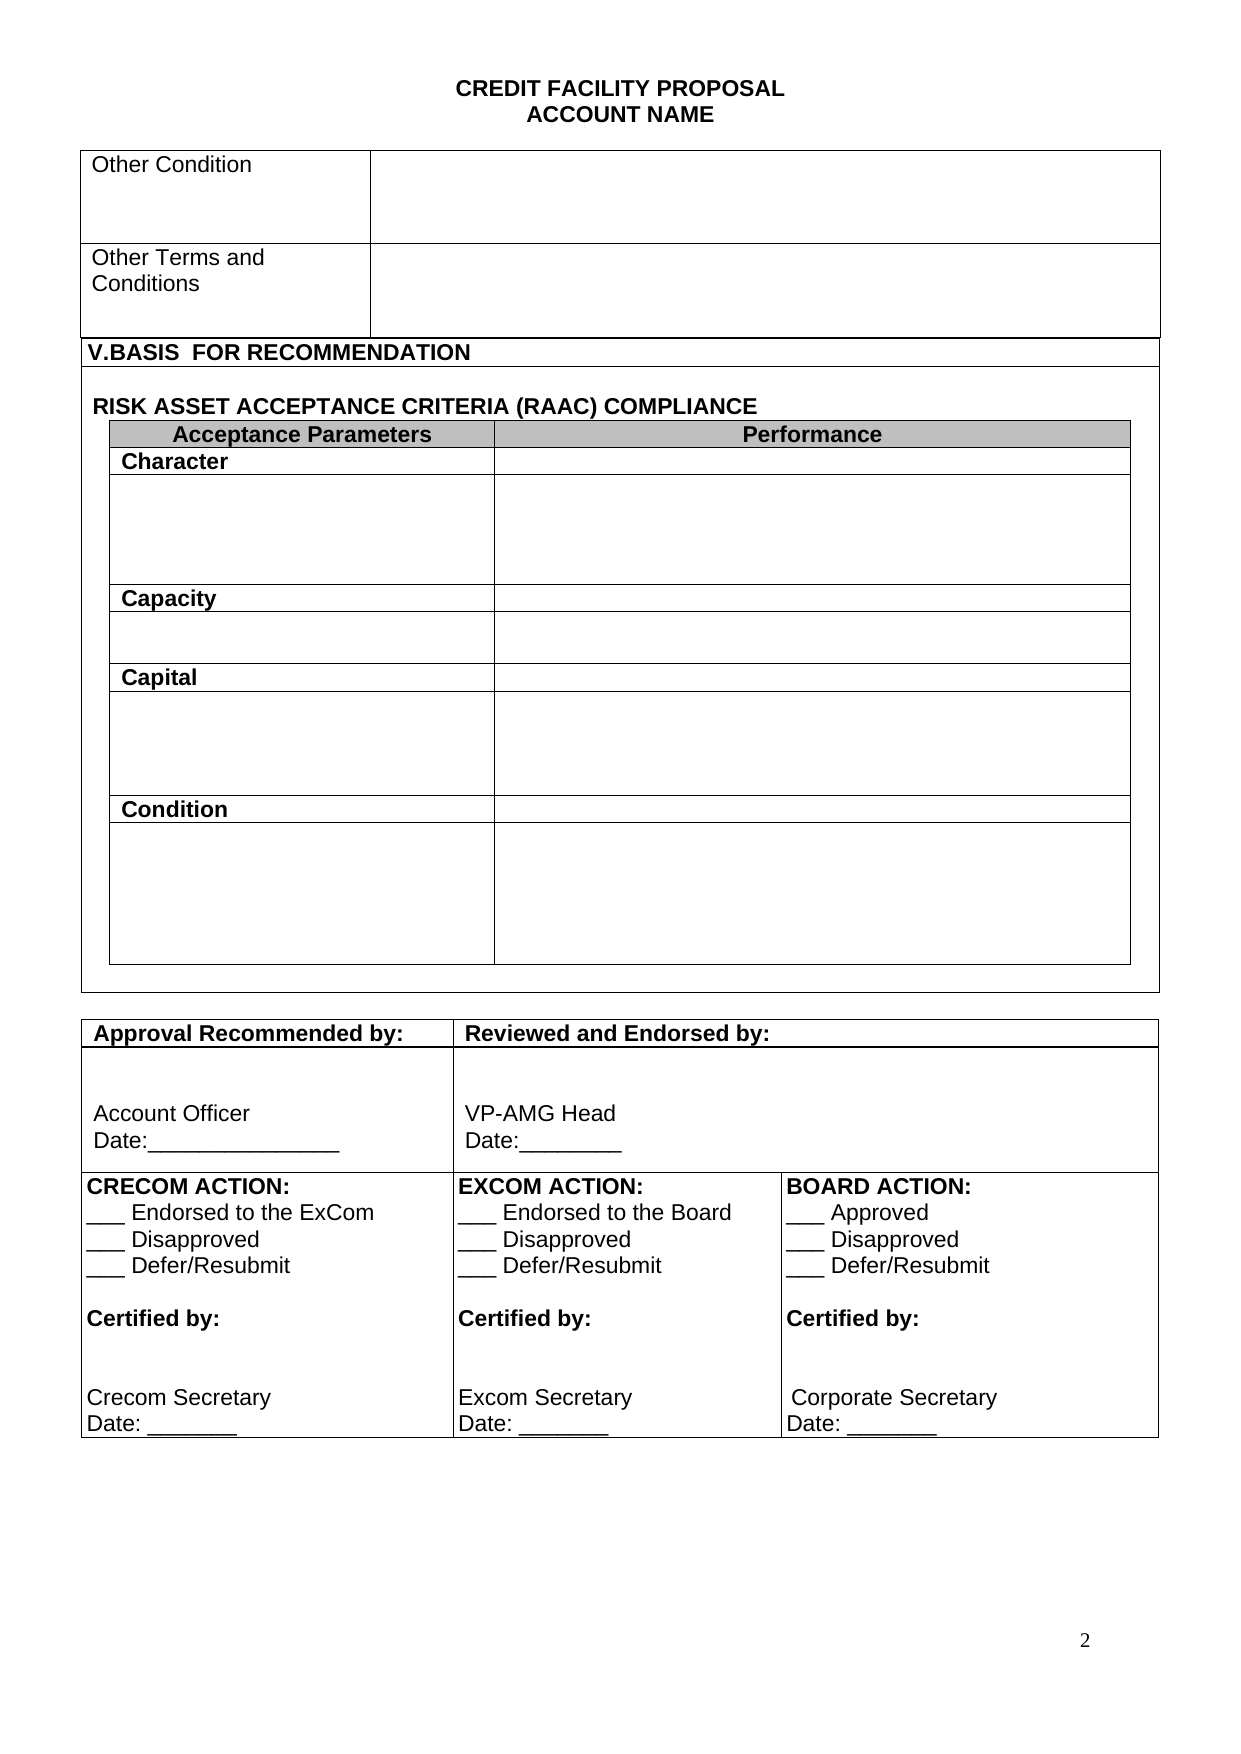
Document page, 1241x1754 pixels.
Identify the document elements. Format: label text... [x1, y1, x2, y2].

table_cell Account Officer Date:_______________ [82, 1048, 453, 1172]
table_cell BOARD ACTION: ___ Approved ___ Disapproved ___ Defer/Resubmit Certified by: Corporate Secretary Date: _______ [782, 1173, 1158, 1437]
table_cell RISK ASSET ACCEPTANCE CRITERIA (RAAC) COMPLIANCE [82, 367, 1159, 992]
table_header BASIS FOR RECOMMENDATION [82, 339, 1159, 366]
table_cell VP-AMG Head Date:________ [454, 1048, 1158, 1172]
table_header Approval Recommended by: [82, 1020, 453, 1046]
table_header [371, 151, 1160, 243]
table_cell Other Terms and Conditions [81, 244, 370, 337]
table_header Reviewed and Endorsed by: [454, 1020, 1158, 1046]
table_cell [371, 244, 1160, 337]
table_cell EXCOM ACTION: ___ Endorsed to the Board ___ Disapproved ___ Defer/Resubmit Certified by: Excom Secretary Date: _______ [454, 1173, 781, 1437]
table_header Other Condition [81, 151, 370, 243]
table_cell CRECOM ACTION: ___ Endorsed to the ExCom ___ Disapproved ___ Defer/Resubmit Certified by: Crecom Secretary Date: _______ [82, 1173, 453, 1437]
